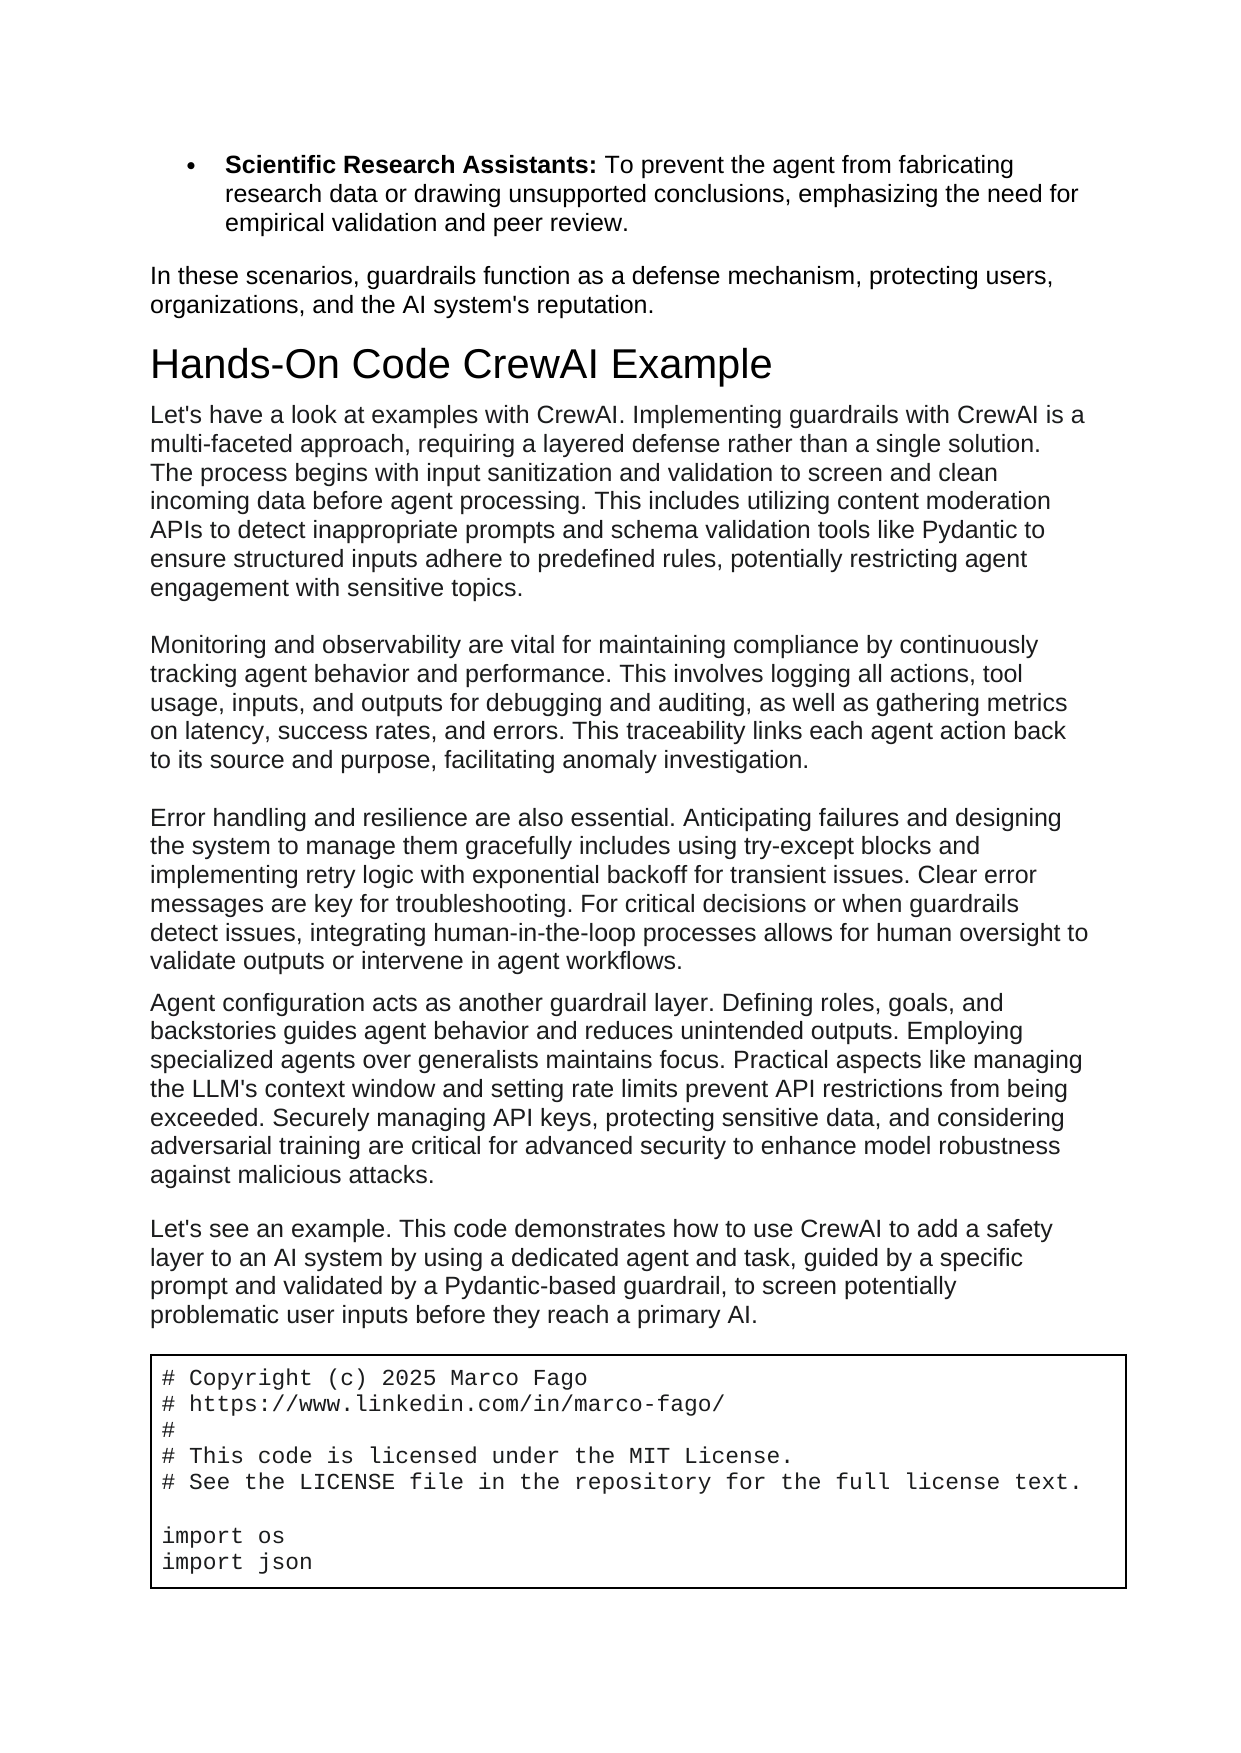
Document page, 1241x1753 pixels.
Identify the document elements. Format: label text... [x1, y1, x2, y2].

list Scientific Research Assistants: To prevent the agent from fabricating research data or drawing unsupported conclusions, emphasizing the need for empirical validation and peer review. [187, 150, 1090, 236]
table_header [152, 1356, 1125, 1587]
text Monitoring and observability are vital for maintaining compliance by continuously tracking agent behavior and performance. This involves logging all actions, tool usage, inputs, and outputs for debugging and auditing, as well as gathering metrics on latency, success rates, and errors. This traceability links each agent action back to its source and purpose, facilitating anomaly investigation. [150, 630, 1090, 774]
text Let's see an example. This code demonstrates how to use CrewAI to add a safety layer to an AI system by using a dedicated agent and task, guided by a specific prompt and validated by a Pydantic-based guardrail, to screen potentially problematic user inputs before they reach a primary AI. [150, 1214, 1090, 1329]
text Hands-On Code CrewAI Example [150, 339, 1090, 387]
text In these scenarios, guardrails function as a defense mechanism, protecting users, organizations, and the AI system's reputation. [150, 261, 1090, 319]
text Error handling and resilience are also essential. Anticipating failures and designing the system to manage them gracefully includes using try-except blocks and implementing retry logic with exponential backoff for transient issues. Clear error messages are key for troubleshooting. For critical decisions or when guardrails detect issues, integrating human-in-the-loop processes allows for human oversight to validate outputs or intervene in agent workflows. [150, 802, 1090, 975]
text Agent configuration acts as another guardrail layer. Defining roles, goals, and backstories guides agent behavior and reduces unintended outputs. Employing specialized agents over generalists maintains focus. Practical aspects like managing the LLM's context window and setting rate limits prevent API restrictions from being exceeded. Securely managing API keys, protecting sensitive data, and considering adversarial training are critical for advanced security to enhance model robustness against malicious attacks. [150, 987, 1090, 1189]
text Let's have a look at examples with CrewAI. Implementing guardrails with CrewAI is a multi-faceted approach, requiring a layered defense rather than a single solution. The process begins with input sanitization and validation to screen and clean incoming data before agent processing. This includes utilizing content moderation APIs to detect inappropriate prompts and schema validation tools like Pydantic to ensure structured inputs adhere to predefined rules, potentially restricting agent engagement with sensitive topics. [150, 400, 1090, 601]
